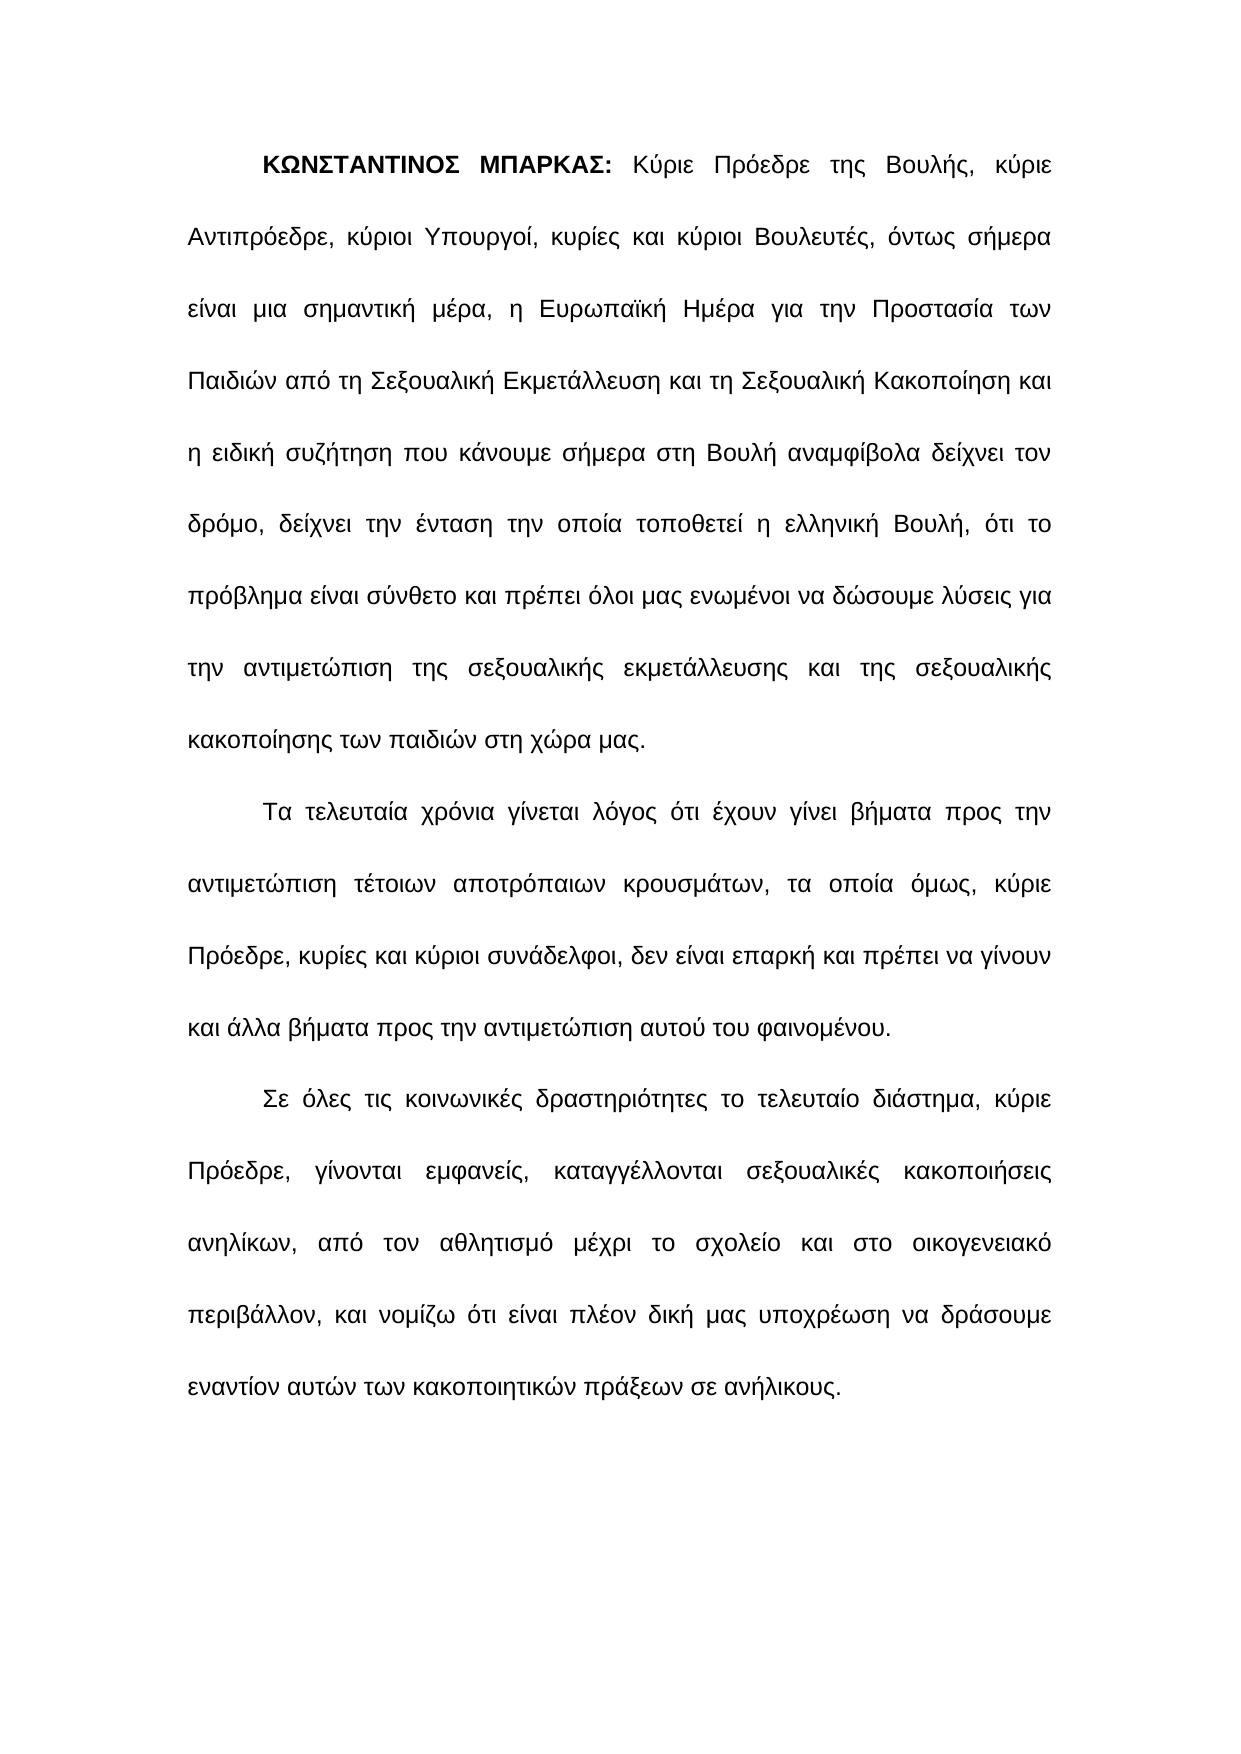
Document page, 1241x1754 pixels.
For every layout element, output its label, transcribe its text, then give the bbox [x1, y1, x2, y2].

text Τα τελευταία χρόνια γίνεται λόγος ότι έχουν γίνει βήματα προς την αντιμετώπιση τέτοιων αποτρόπαιων κρουσμάτων, τα οποία όμως, κύριε Πρόεδρε, κυρίες και κύριοι συνάδελφοι, δεν είναι επαρκή και πρέπει να γίνουν και άλλα βήματα προς την αντιμετώπιση αυτού του φαινομένου. [187, 797, 1053, 1041]
text Σε όλες τις κοινωνικές δραστηριότητες το τελευταίο διάστημα, κύριε Πρόεδρε, γίνονται εμφανείς, καταγγέλλονται σεξουαλικές κακοποιήσεις ανηλίκων, από τον αθλητισμό μέχρι το σχολείο και στο οικογενειακό περιβάλλον, και νομίζω ότι είναι πλέον δική μας υποχρέωση να δράσουμε εναντίον αυτών των κακοποιητικών πράξεων σε ανήλικους. [187, 1084, 1053, 1401]
text ΚΩΝΣΤΑΝΤΙΝΟΣ ΜΠΑΡΚΑΣ: Κύριε Πρόεδρε της Βουλής, κύριε Αντιπρόεδρε, κύριοι Υπουργοί, κυρίες και κύριοι Βουλευτές, όντως σήμερα είναι μια σημαντική μέρα, η Ευρωπαϊκή Ημέρα για την Προστασία των Παιδιών από τη Σεξουαλική Εκμετάλλευση και τη Σεξουαλική Κακοποίηση και η ειδική συζήτηση που κάνουμε σήμερα στη Βουλή αναμφίβολα δείχνει τον δρόμο, δείχνει την ένταση την οποία τοποθετεί η ελληνική Βουλή, ότι το πρόβλημα είναι σύνθετο και πρέπει όλοι μας ενωμένοι να δώσουμε λύσεις για την αντιμετώπιση της σεξουαλικής εκμετάλλευσης και της σεξουαλικής κακοποίησης των παιδιών στη χώρα μας. [187, 150, 1053, 754]
